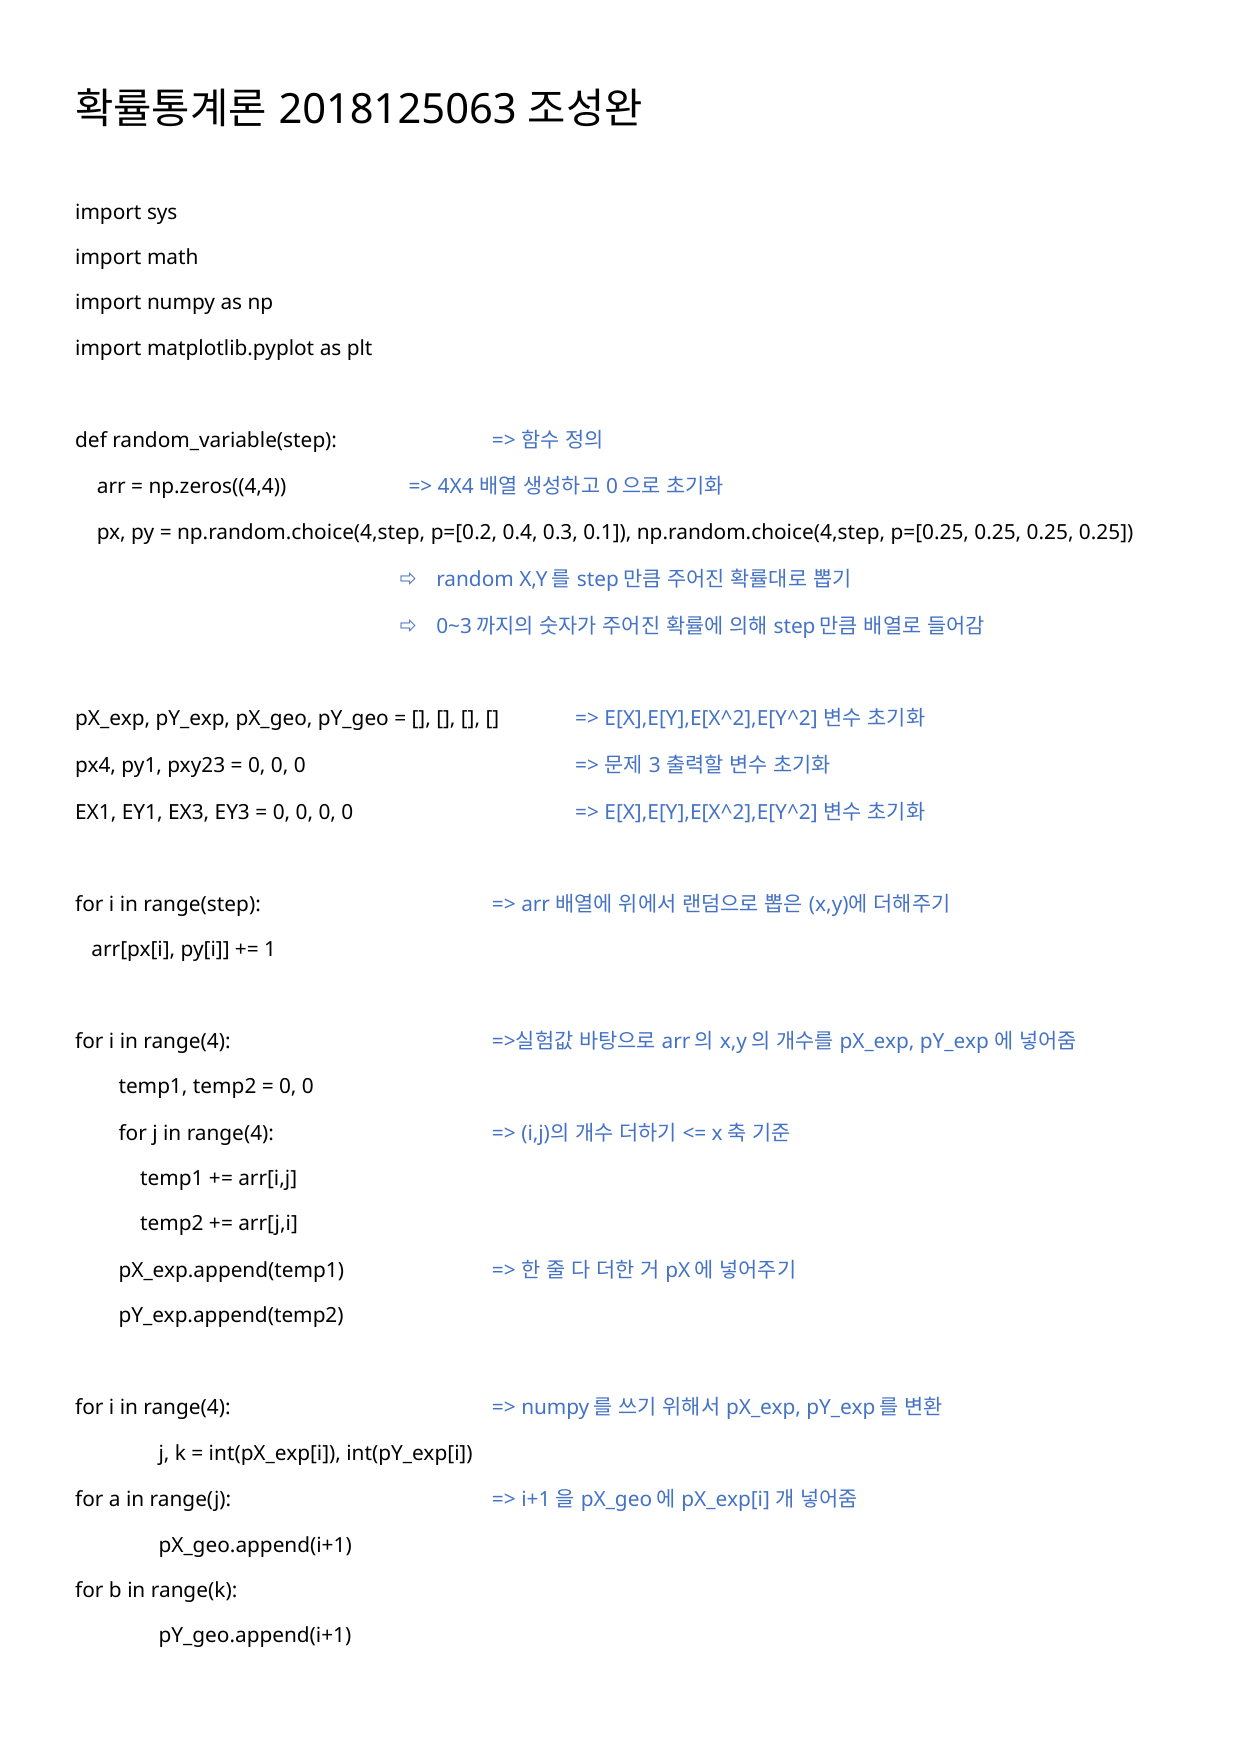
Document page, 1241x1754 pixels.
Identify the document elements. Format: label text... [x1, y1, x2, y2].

text temp1, temp2 = 0, 0 [75, 1071, 1165, 1099]
text import numpy as np [75, 287, 1165, 316]
text pY_geo.append(i+1) [75, 1620, 1165, 1648]
text 확률통계론 2018125063 조성완 [75, 75, 1165, 136]
text pX_geo.append(i+1) [75, 1530, 1165, 1558]
text for j in range(4): => (i,j)의 개수 더하기 <= x축 기준 [75, 1116, 1165, 1147]
text pX_exp, pY_exp, pX_geo, pY_geo = [], [], [], [] => E[X],E[Y],E[X^2],E[Y^2] 변수 초기화 [75, 701, 1165, 731]
text pX_exp.append(temp1) => 한 줄 다 더한 거 pX에 넣어주기 [75, 1253, 1165, 1284]
text for i in range(4): => numpy를 쓰기 위해서 pX_exp, pY_exp를 변환 [75, 1391, 1165, 1421]
text import math [75, 242, 1165, 271]
text for i in range(4): =>실험값 바탕으로 arr의 x,y의 개수를 pX_exp, pY_exp 에 넣어줌 [75, 1024, 1165, 1054]
text temp2 += arr[j,i] [75, 1208, 1165, 1237]
text px, py = np.random.choice(4,step, p=[0.2, 0.4, 0.3, 0.1]), np.random.choice(4,step, p=[0.25, 0.25, 0.25, 0.25]) [75, 517, 1165, 545]
text temp1 += arr[i,j] [75, 1163, 1165, 1192]
text j, k = int(pX_exp[i]), int(pY_exp[i]) [75, 1438, 1165, 1466]
text def random_variable(step): => 함수 정의 [75, 423, 1165, 453]
text import matplotlib.pyplot as plt [75, 333, 1165, 361]
list 0~3까지의 숫자가 주어진 확률에 의해 step만큼 배열로 들어감 [398, 609, 1165, 639]
text arr = np.zeros((4,4)) => 4X4 배열 생성하고 0으로 초기화 [75, 470, 1165, 500]
text pY_exp.append(temp2) [75, 1300, 1165, 1329]
text for a in range(j): => i+1 을 pX_geo에 pX_exp[i] 개 넣어줌 [75, 1483, 1165, 1513]
list random X,Y를 step만큼 주어진 확률대로 뽑기 [398, 562, 1165, 592]
text for b in range(k): [75, 1575, 1165, 1603]
text arr[px[i], py[i]] += 1 [75, 934, 1165, 962]
text import sys [75, 197, 1165, 226]
text px4, py1, pxy23 = 0, 0, 0 => 문제 3 출력할 변수 초기화 [75, 748, 1165, 778]
text for i in range(step): => arr 배열에 위에서 랜덤으로 뽑은 (x,y)에 더해주기 [75, 887, 1165, 917]
text EX1, EY1, EX3, EY3 = 0, 0, 0, 0 => E[X],E[Y],E[X^2],E[Y^2] 변수 초기화 [75, 795, 1165, 825]
